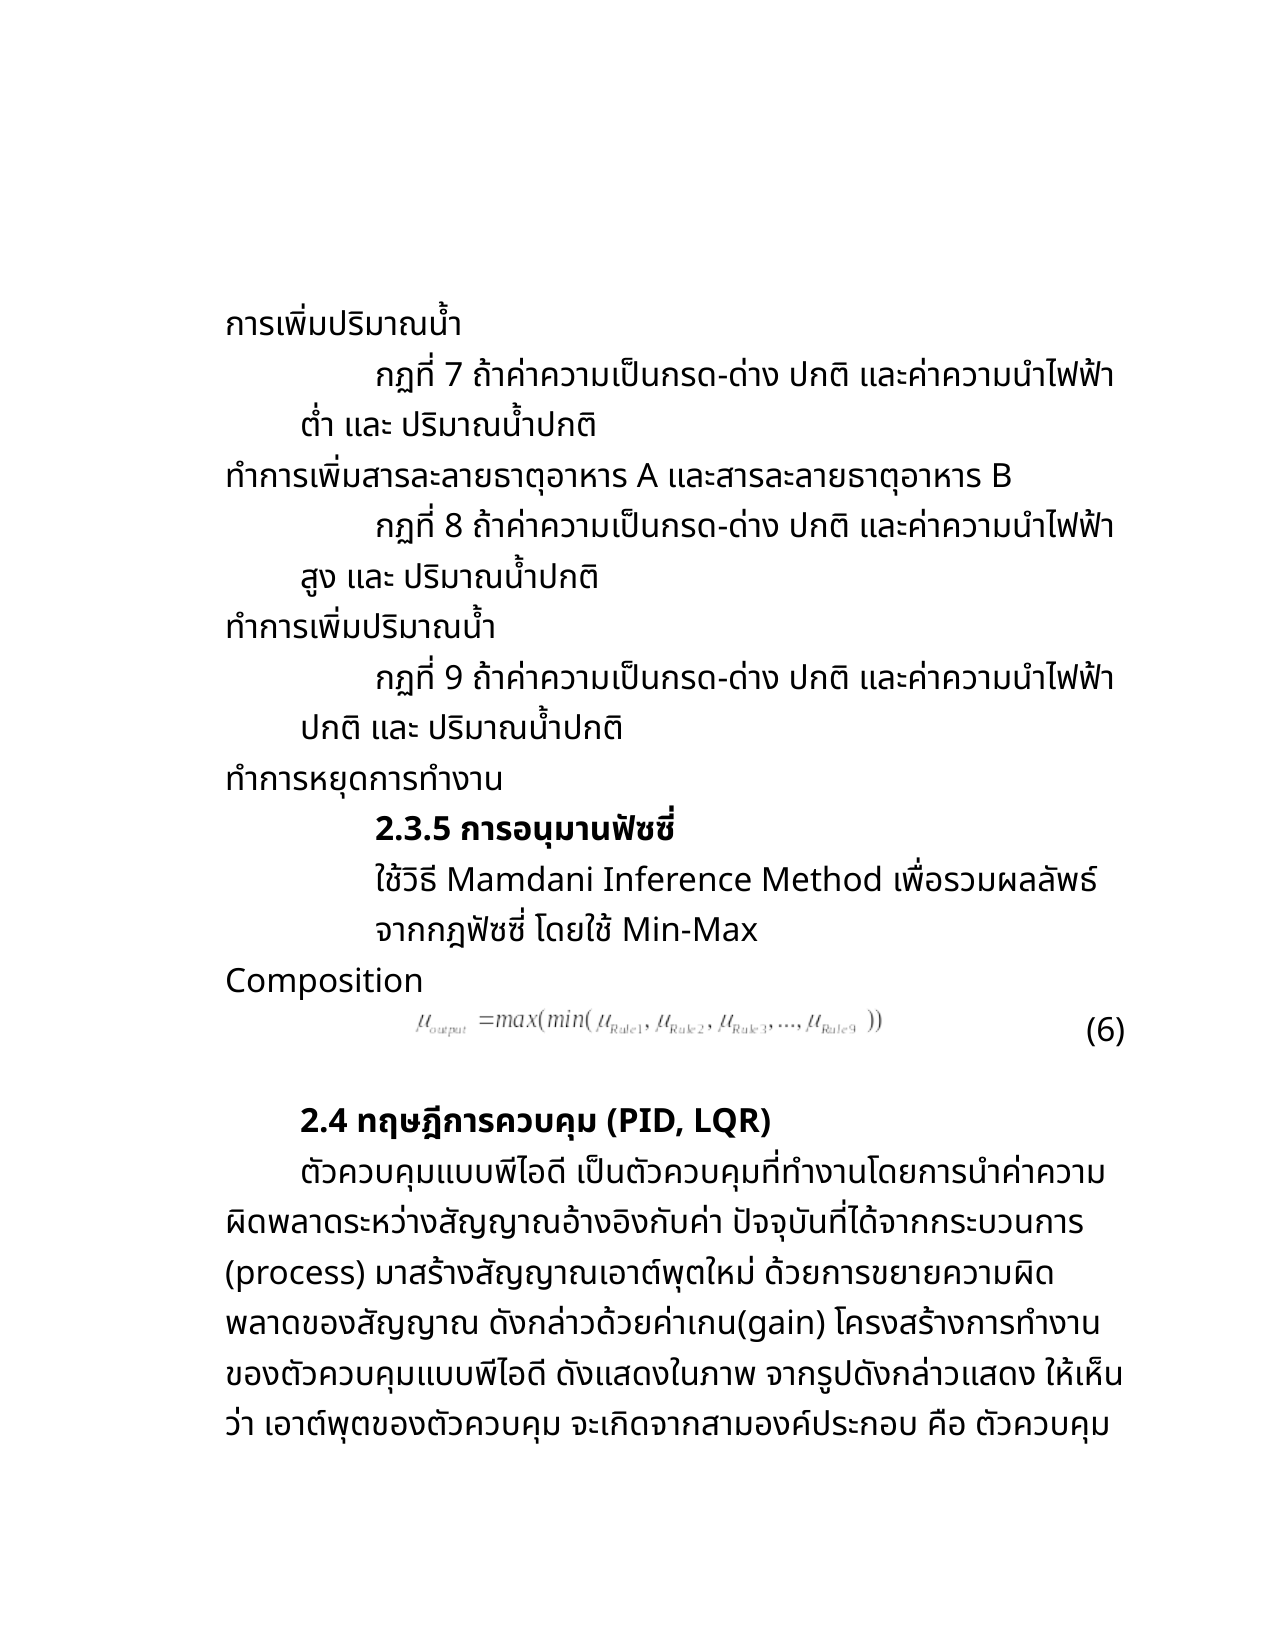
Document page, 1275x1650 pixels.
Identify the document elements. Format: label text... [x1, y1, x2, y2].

text 2.4 ทฤษฎีการควบคุม (PID, LQR) [225, 1097, 1125, 1148]
text ทำการเพิ่มสารละลายธาตุอาหาร A และสารละลายธาตุอาหาร B [225, 451, 1125, 502]
text ทำการหยุดการทำงาน [225, 754, 1125, 805]
text (6) [300, 1002, 1125, 1052]
text กฏที่ 9 ถ้าค่าความเป็นกรด-ด่าง ปกติ และค่าความนำไฟฟ้า ปกติ และ ปริมาณน้ำปกติ [300, 653, 1125, 754]
text ทำการเพิ่มปริมาณน้ำ [225, 603, 1125, 653]
text Composition [225, 957, 1125, 1002]
text กฏที่ 7 ถ้าค่าความเป็นกรด-ด่าง ปกติ และค่าความนำไฟฟ้า ต่ำ และ ปริมาณน้ำปกติ [300, 350, 1125, 451]
text การเพิ่มปริมาณน้ำ [225, 300, 1125, 350]
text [225, 1148, 1125, 1451]
text กฏที่ 8 ถ้าค่าความเป็นกรด-ด่าง ปกติ และค่าความนำไฟฟ้า สูง และ ปริมาณน้ำปกติ [300, 502, 1125, 603]
text ใช้วิธี Mamdani Inference Method เพื่อรวมผลลัพธ์จากกฎฟัซซี่ โดยใช้ Min-Max [375, 856, 1125, 957]
text 2.3.5 การอนุมานฟัซซี่ [375, 805, 1125, 856]
